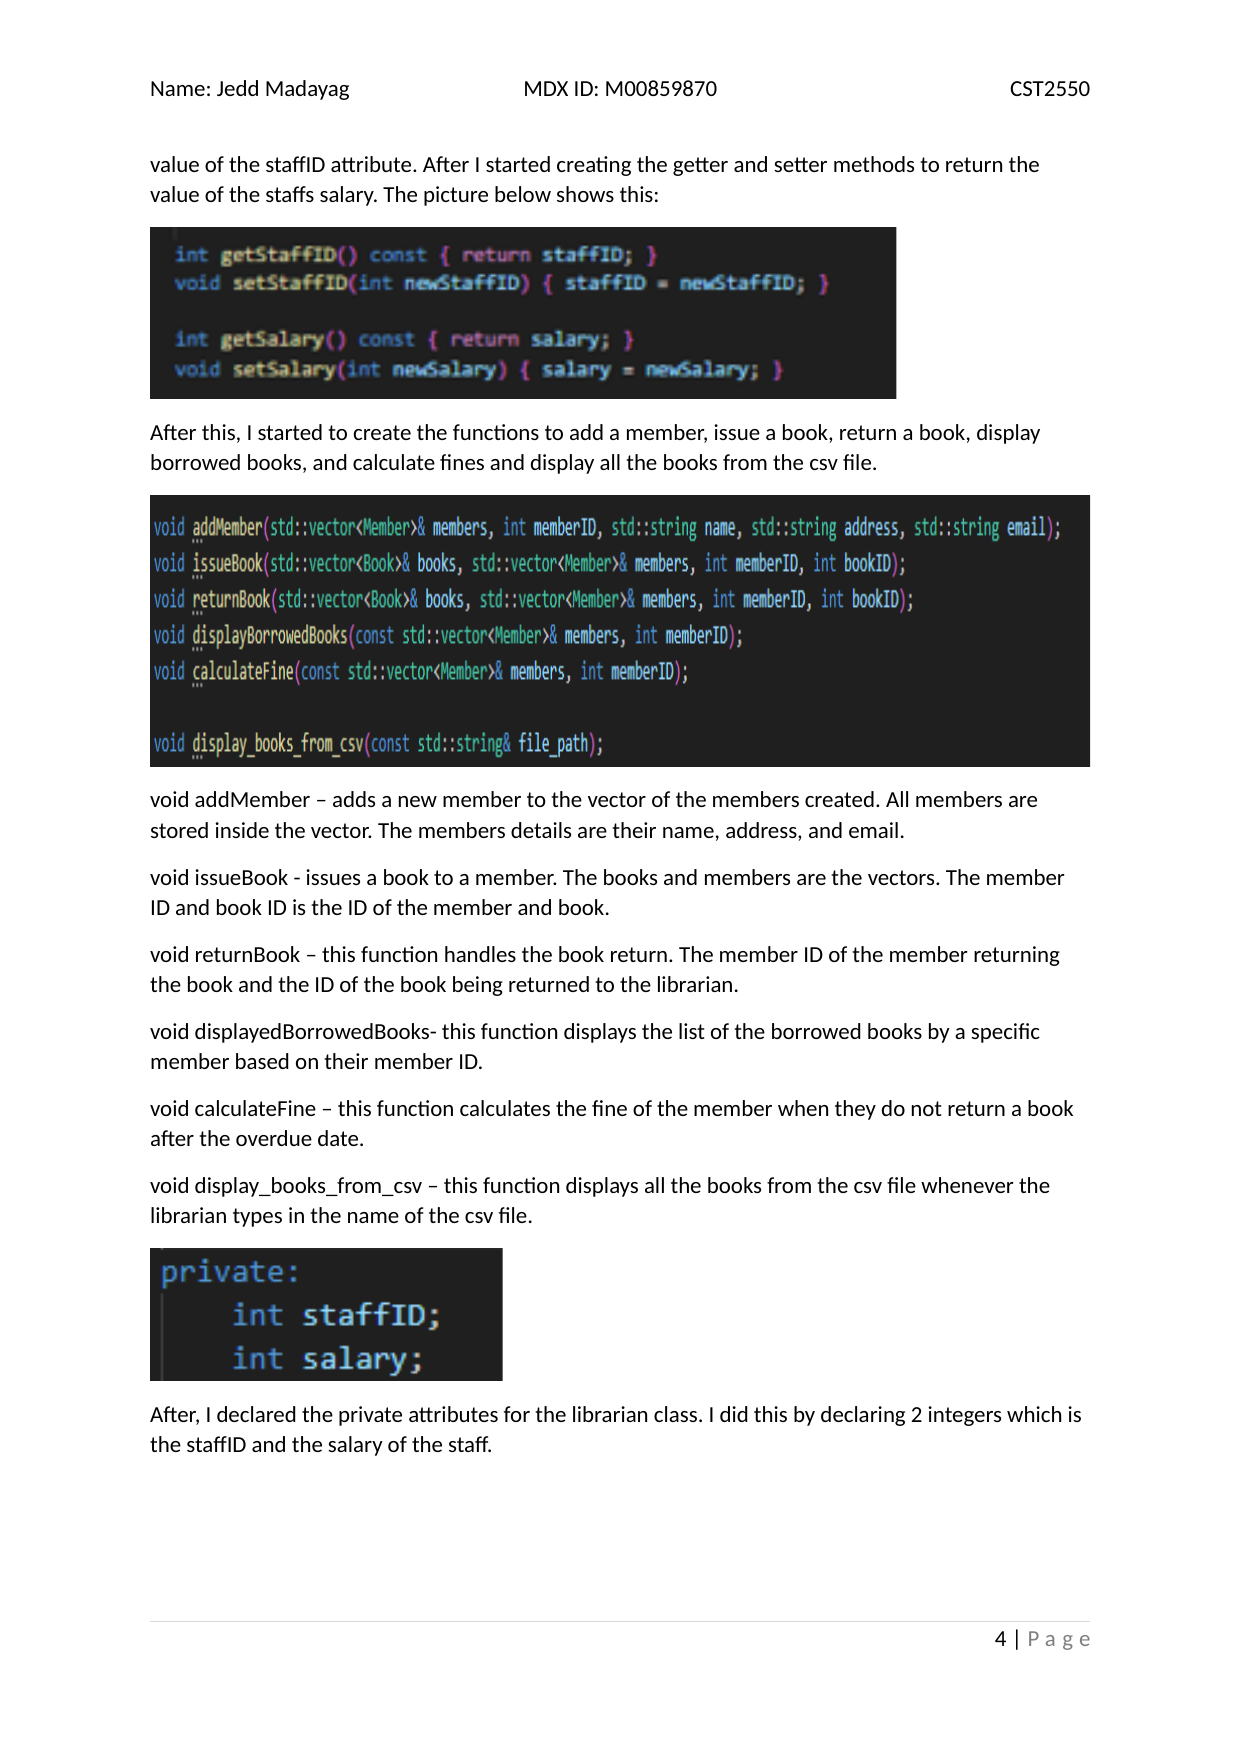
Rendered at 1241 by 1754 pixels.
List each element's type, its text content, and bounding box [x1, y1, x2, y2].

text After, I declared the private attributes for the librarian class. I did this by declaring 2 integers which is the staffID and the salary of the staff. [150, 1400, 1090, 1458]
text void addMember – adds a new member to the vector of the members created. All members are stored inside the vector. The members details are their name, address, and email. [150, 786, 1090, 844]
text After this, I started to create the functions to add a member, issue a book, return a book, display borrowed books, and calculate fines and display all the books from the csv file. [150, 418, 1090, 476]
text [150, 150, 1090, 208]
text void displayedBorrowedBooks- this function displays the list of the borrowed books by a specific member based on their member ID. [150, 1017, 1090, 1075]
text void display_books_from_csv – this function displays all the books from the csv file whenever the librarian types in the name of the csv file. [150, 1171, 1090, 1229]
picture [150, 495, 1091, 767]
text void calculateFine – this function calculates the fine of the member when they do not return a book after the overdue date. [150, 1094, 1090, 1152]
text void returnBook – this function handles the book return. The member ID of the member returning the book and the ID of the book being returned to the librarian. [150, 940, 1090, 998]
text void issueBook - issues a book to a member. The books and members are the vectors. The member ID and book ID is the ID of the member and book. [150, 863, 1090, 921]
picture [150, 1248, 503, 1381]
picture [150, 227, 897, 399]
